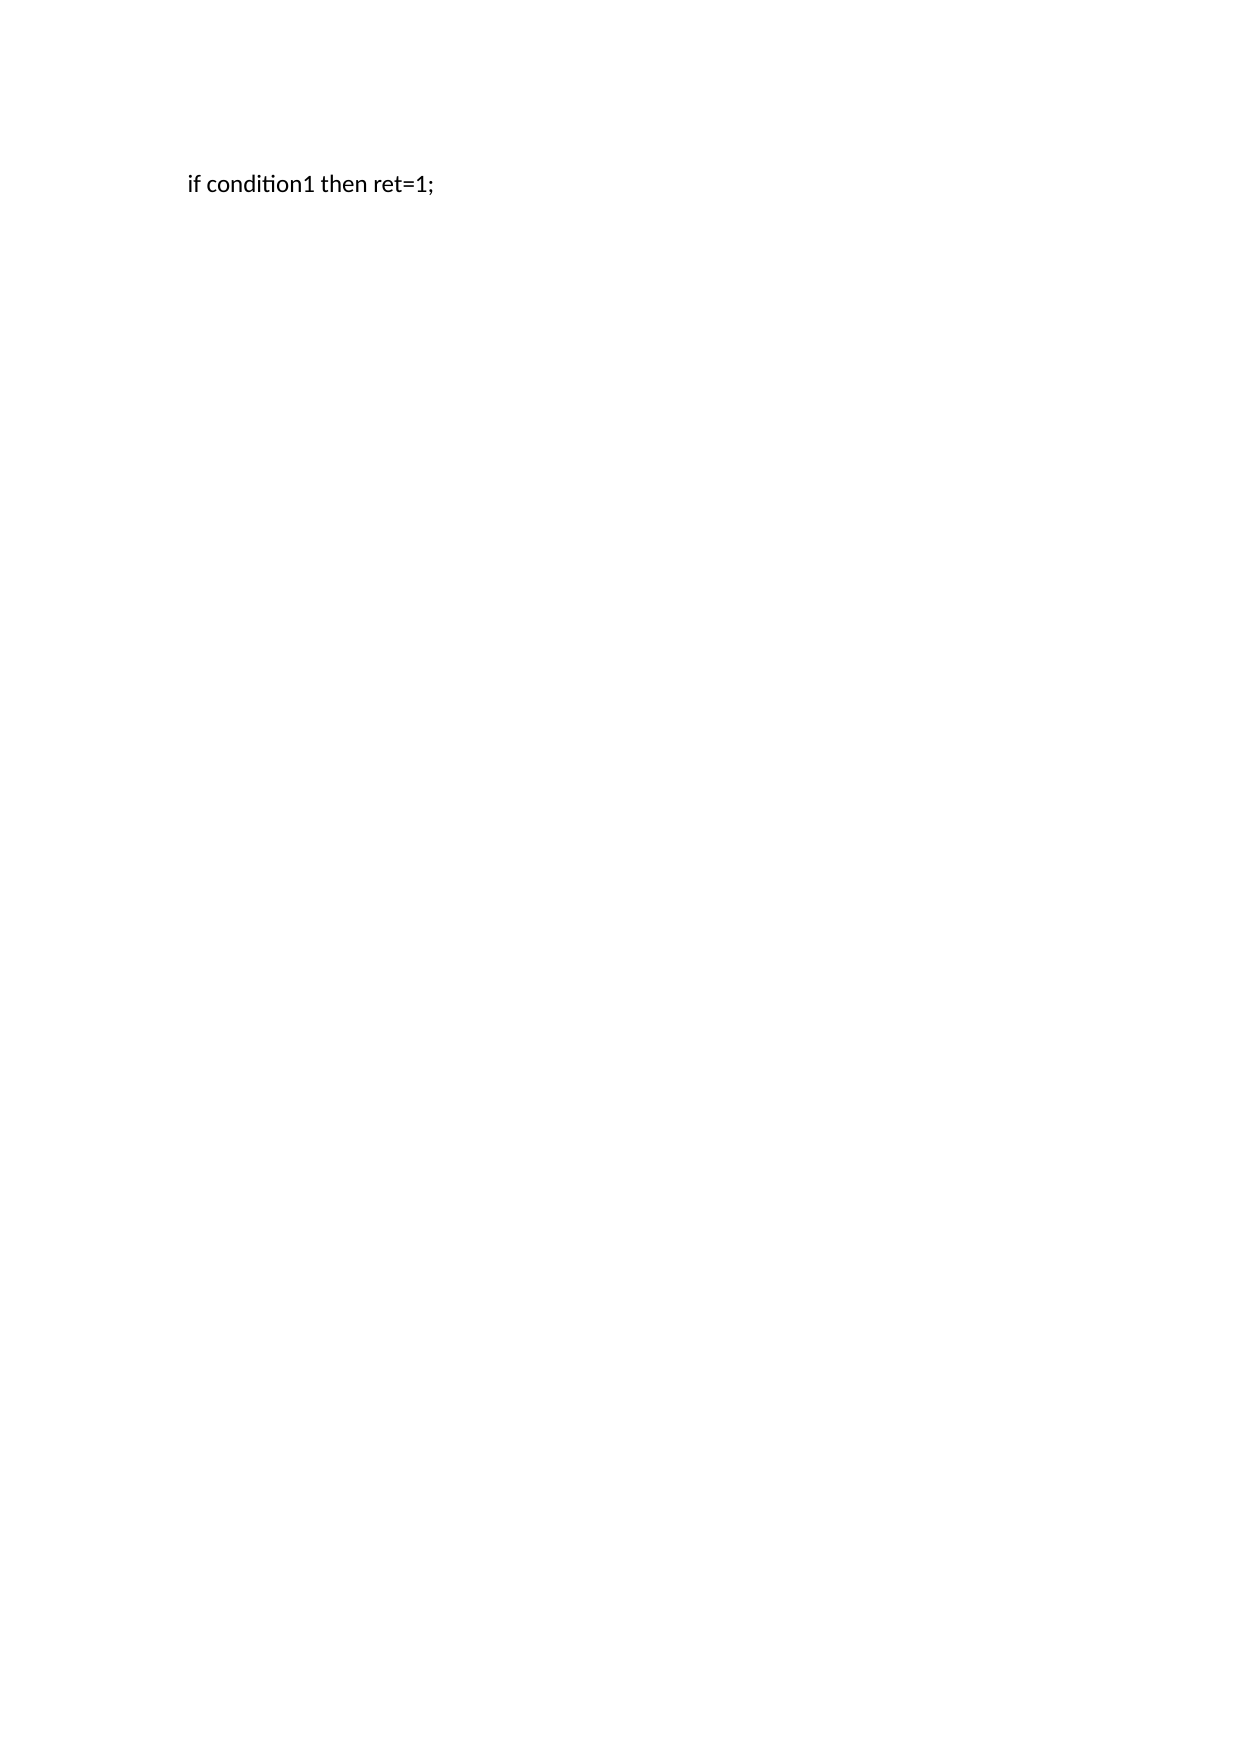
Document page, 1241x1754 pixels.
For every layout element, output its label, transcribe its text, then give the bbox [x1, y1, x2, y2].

text if condition1 then ret=1; [187, 164, 1053, 202]
